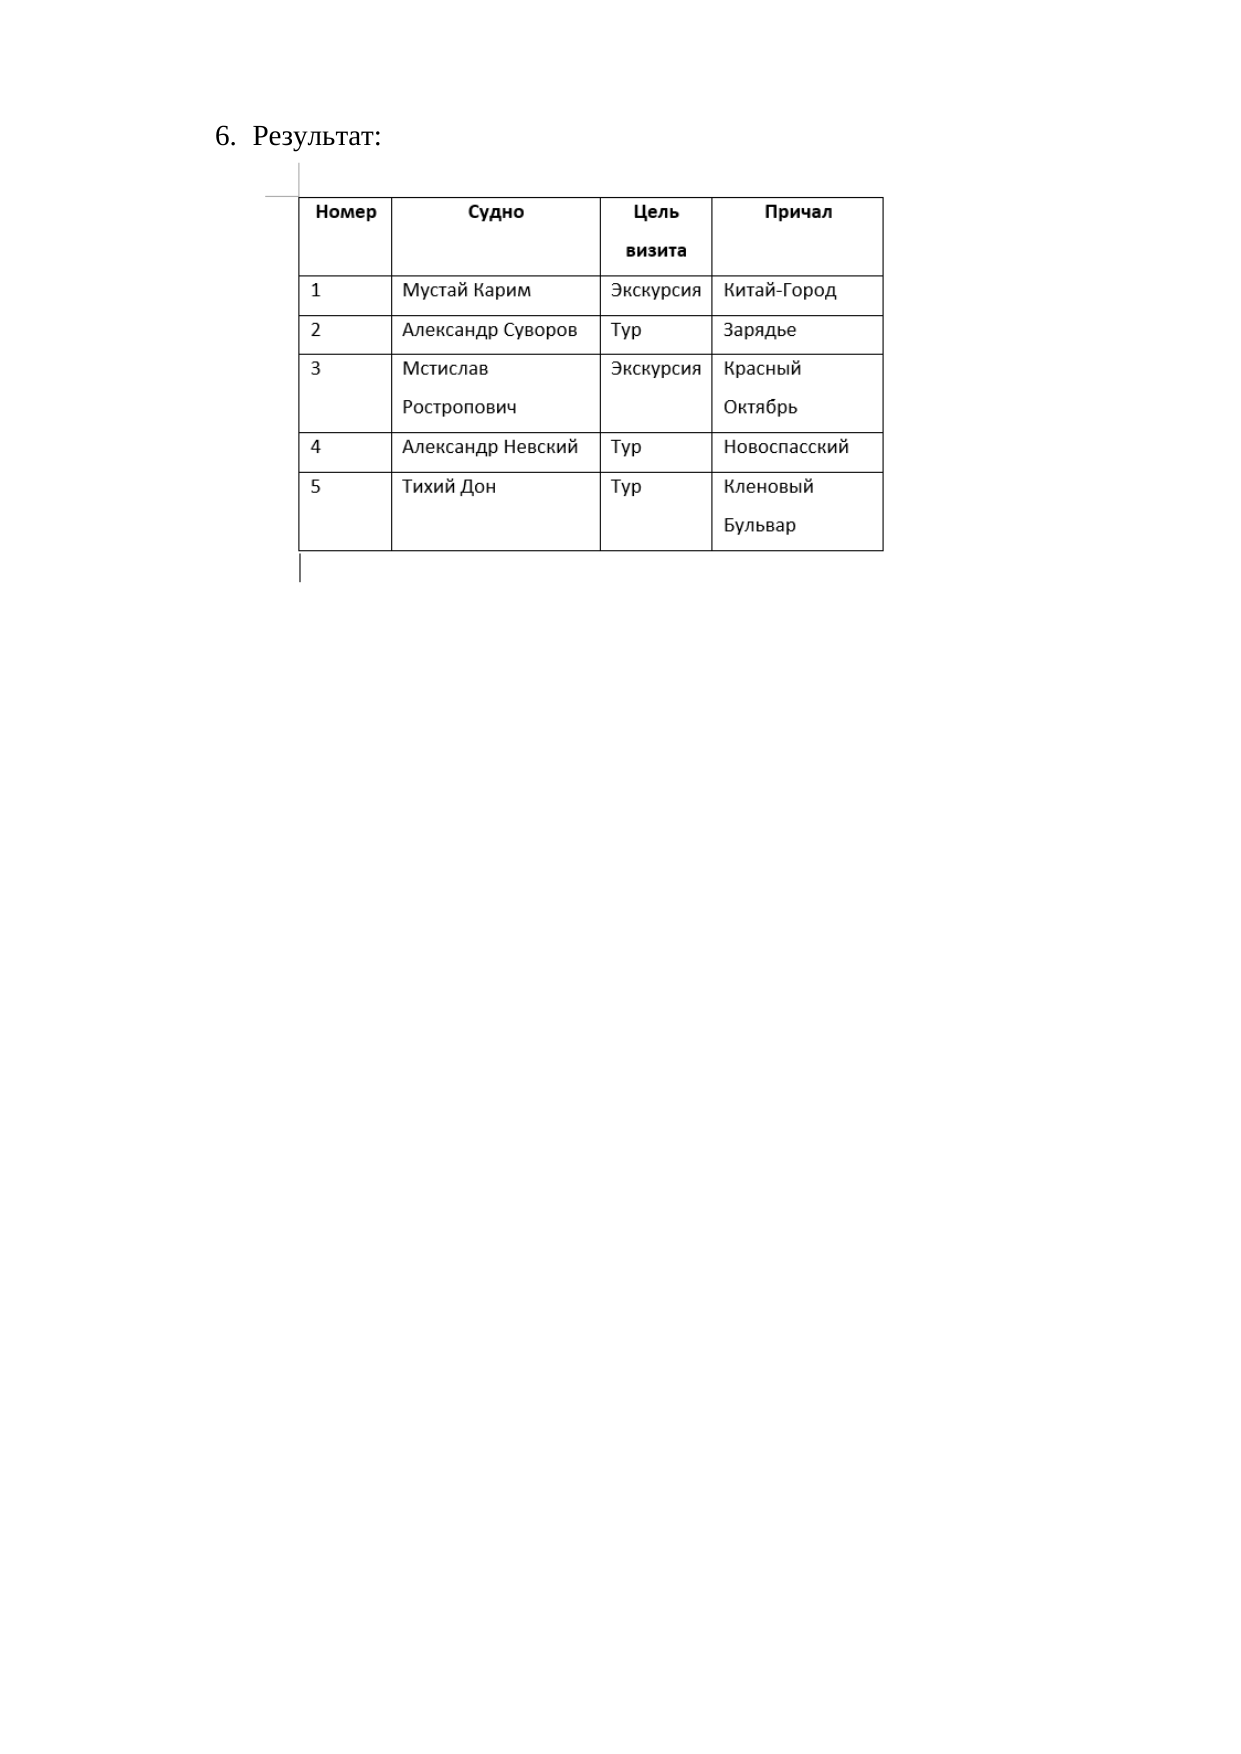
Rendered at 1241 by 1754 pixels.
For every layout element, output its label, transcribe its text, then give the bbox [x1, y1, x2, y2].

list Результат: [215, 118, 1152, 152]
picture [252, 154, 1014, 665]
